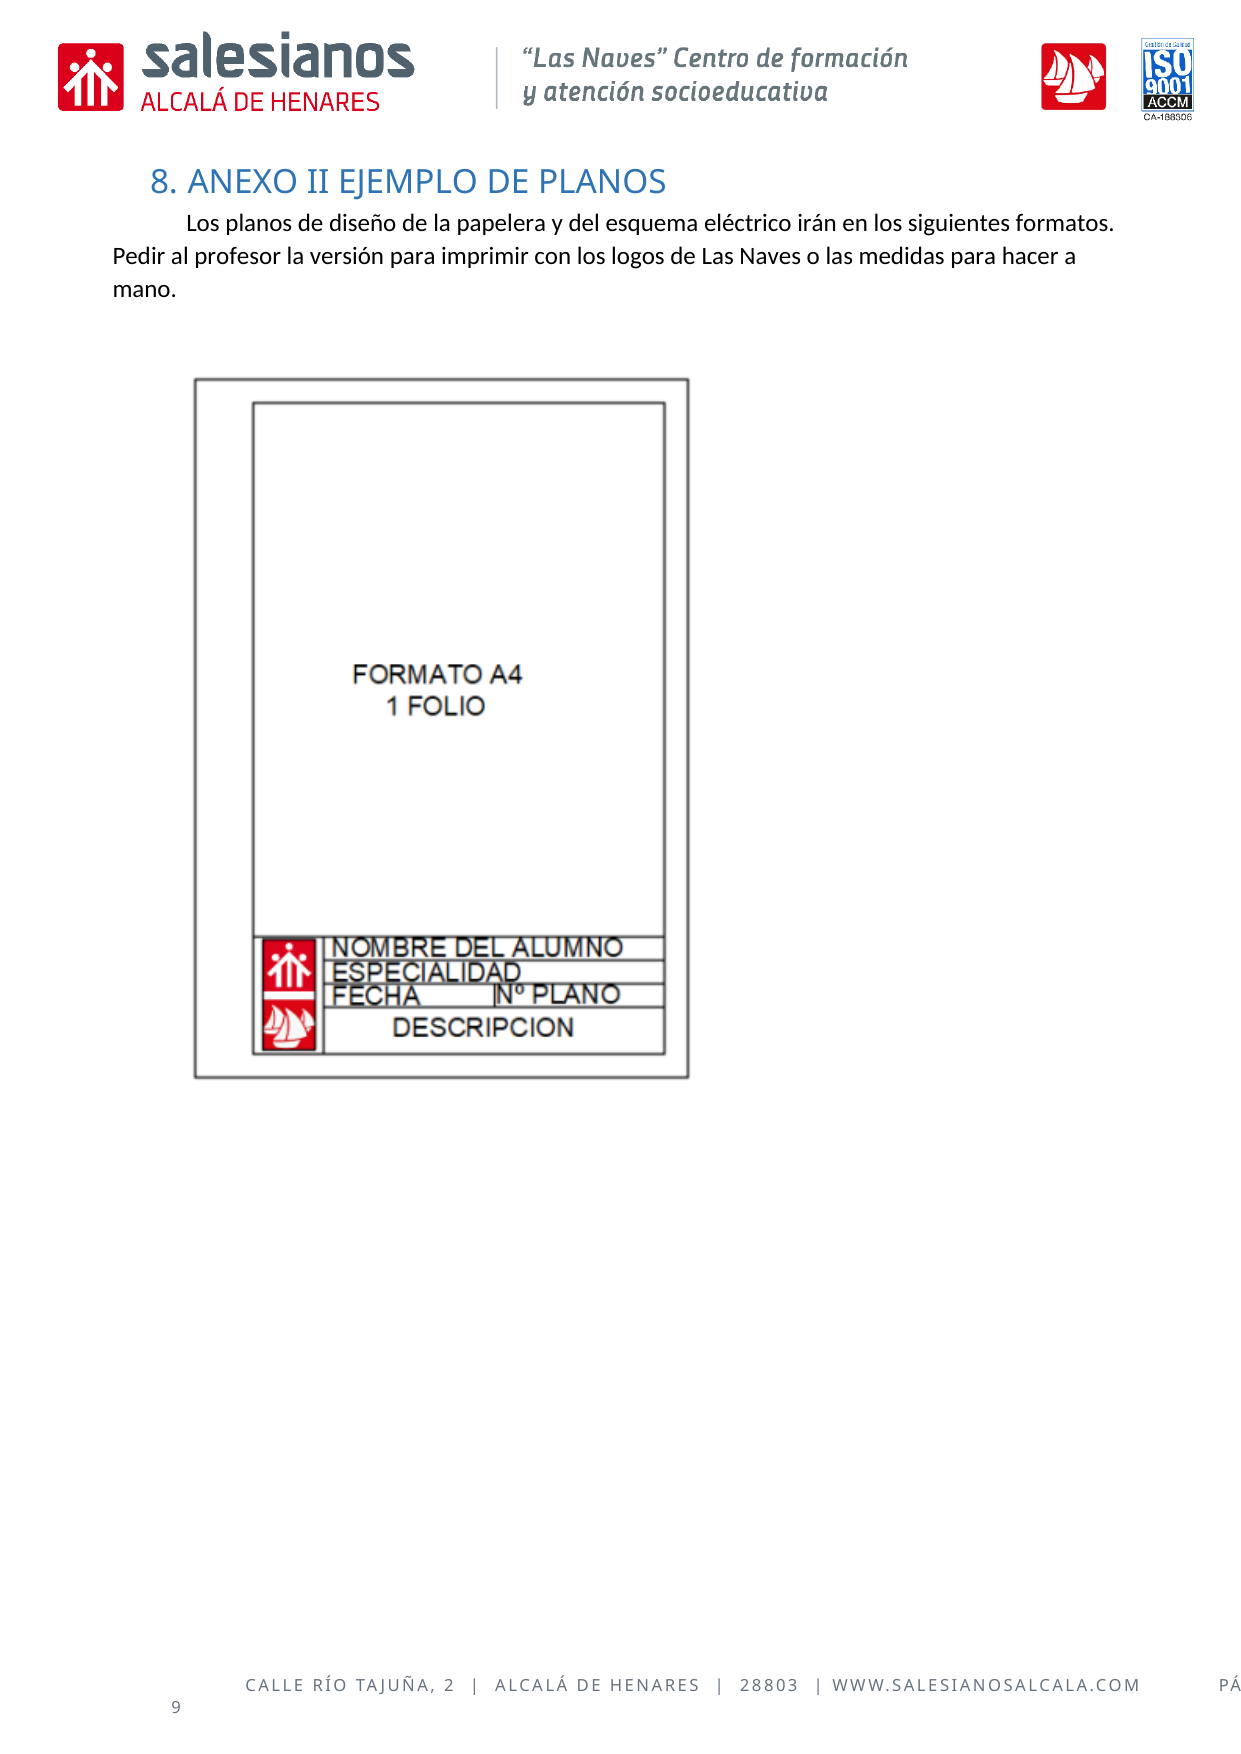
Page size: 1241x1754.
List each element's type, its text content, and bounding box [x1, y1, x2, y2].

picture [0, 6, 1241, 155]
subtitle ANEXO II EJEMPLO DE PLANOS [150, 133, 1128, 204]
picture [186, 372, 696, 1084]
text Los planos de diseño de la papelera y del esquema eléctrico irán en los siguientes formatos. Pedir al profesor la versión para imprimir con los logos de Las Naves o las medidas para hacer a mano. [112, 207, 1128, 303]
